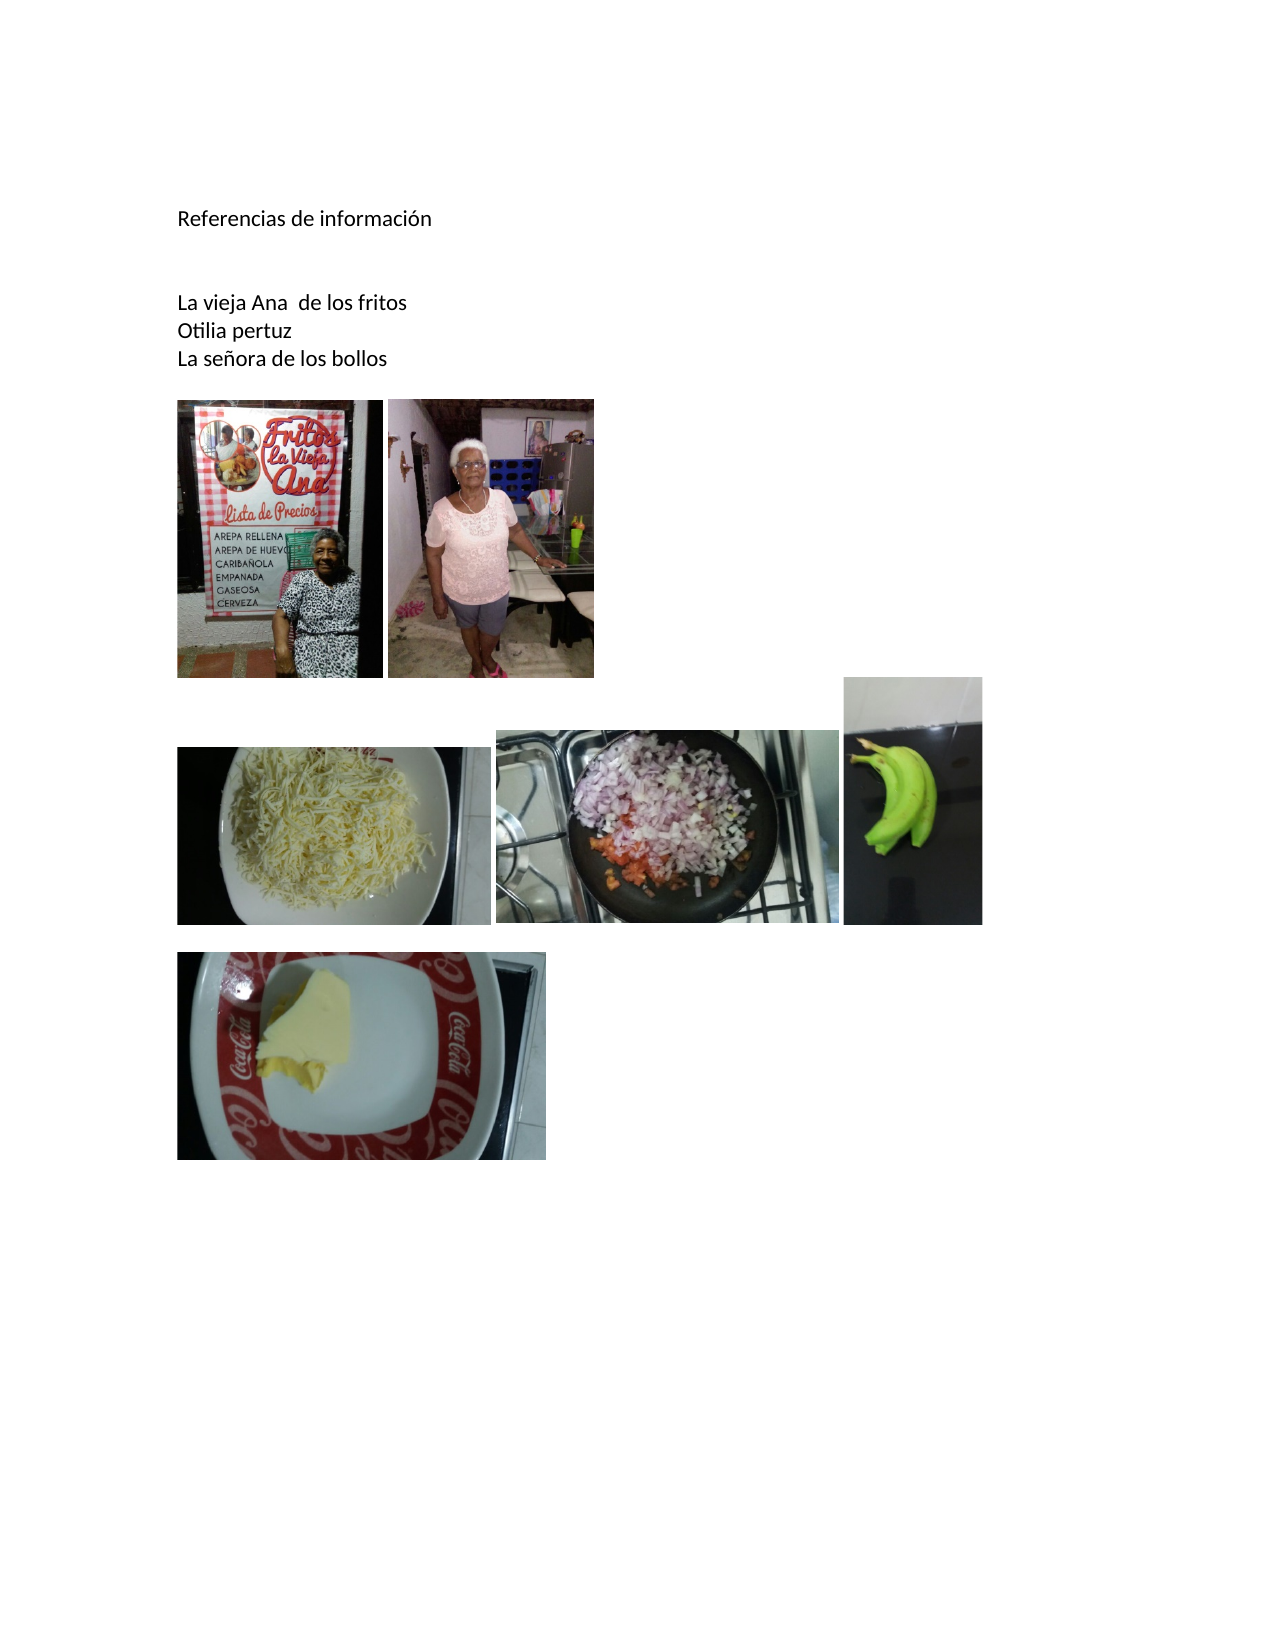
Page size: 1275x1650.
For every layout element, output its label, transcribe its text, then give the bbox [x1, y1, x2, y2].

text Otilia pertuz [177, 316, 1098, 344]
picture [388, 399, 594, 678]
text La vieja Ana de los fritos [177, 288, 1098, 316]
picture [843, 677, 983, 925]
picture [177, 952, 546, 1160]
text La señora de los bollos [177, 344, 1098, 372]
picture [496, 730, 839, 923]
picture [177, 400, 383, 678]
picture [177, 747, 491, 925]
text Referencias de información [177, 204, 1098, 232]
